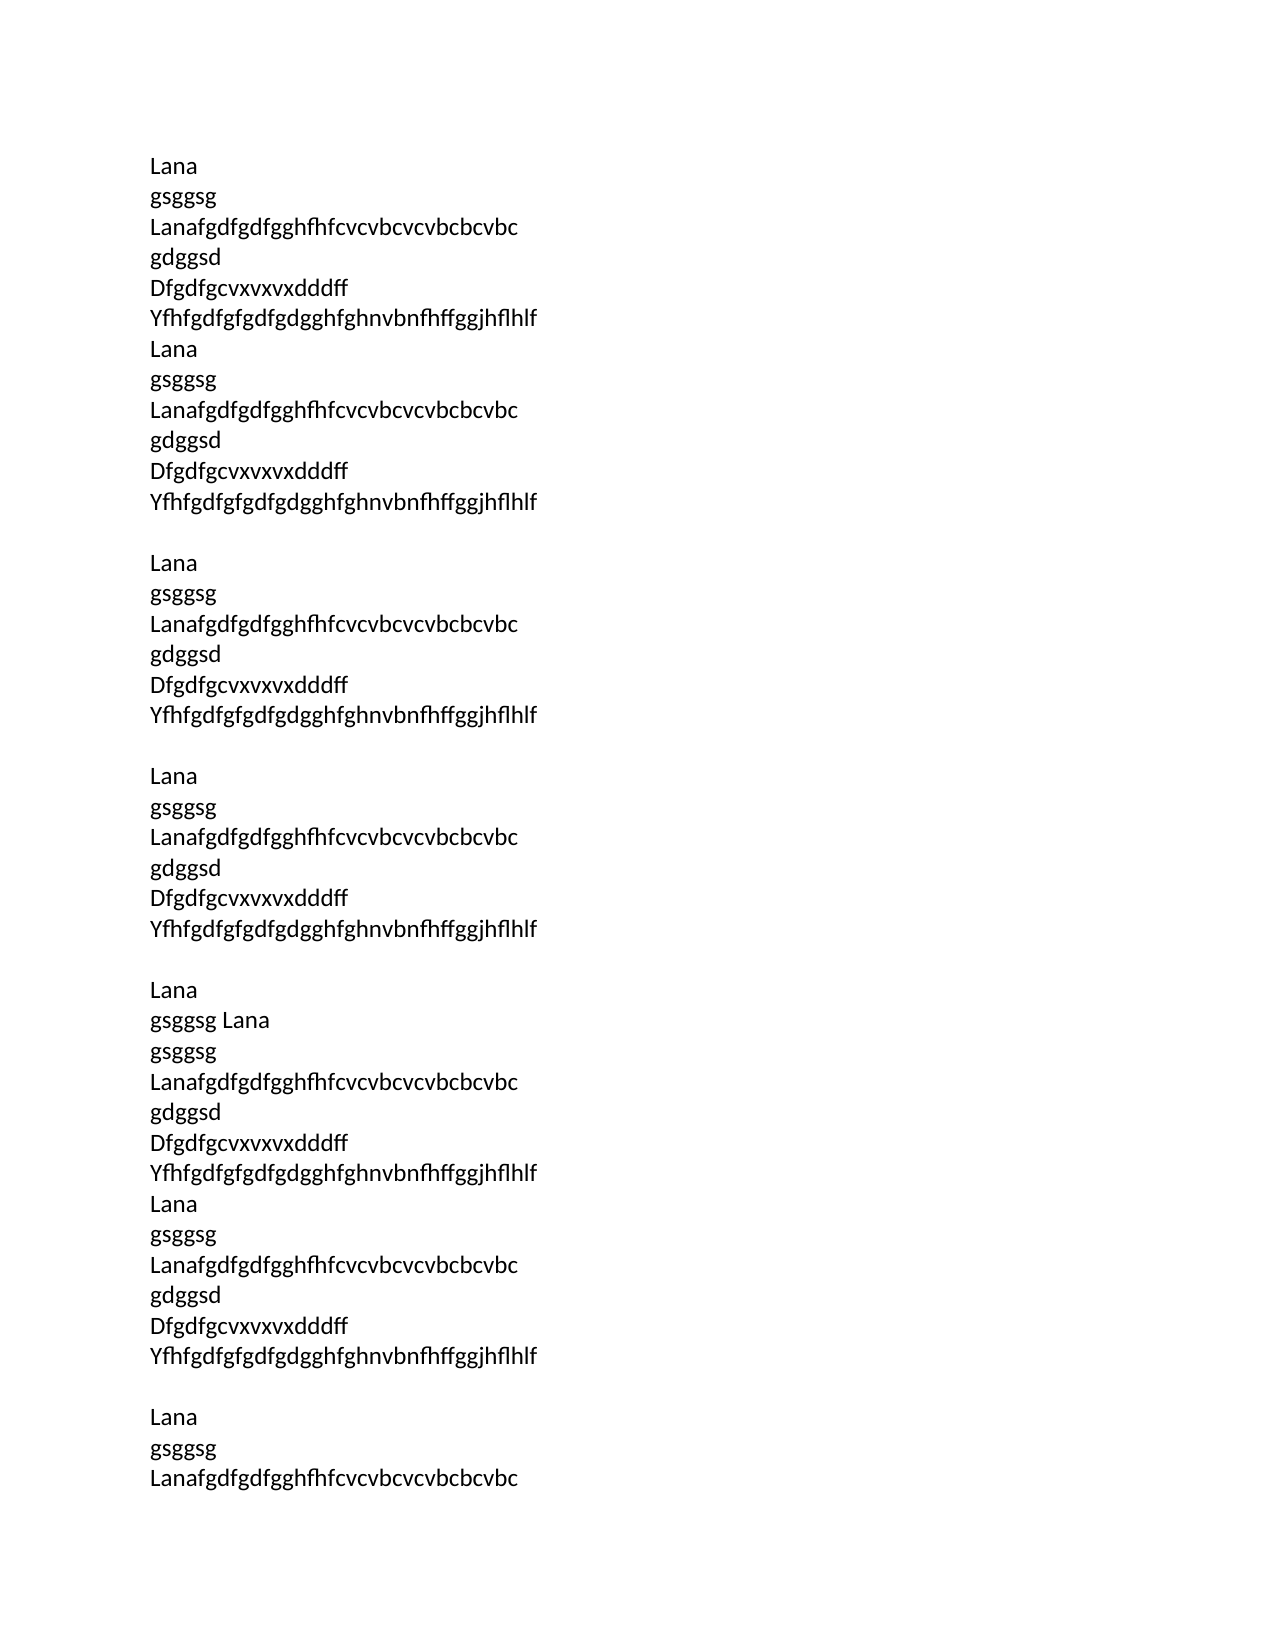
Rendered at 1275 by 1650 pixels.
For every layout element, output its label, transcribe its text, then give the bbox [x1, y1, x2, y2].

text Dfgdfgcvxvxvxdddff [150, 1310, 1125, 1340]
text Lana [150, 150, 1125, 181]
text Dfgdfgcvxvxvxdddff [150, 272, 1125, 303]
text Yfhfgdfgfgdfgdgghfghnvbnfhffggjhflhlf [150, 486, 1125, 516]
text Yfhfgdfgfgdfgdgghfghnvbnfhffggjhflhlf [150, 303, 1125, 333]
text Dfgdfgcvxvxvxdddff [150, 455, 1125, 486]
text Dfgdfgcvxvxvxdddff [150, 1127, 1125, 1157]
text Lana [150, 974, 1125, 1004]
text gsggsg [150, 364, 1125, 394]
text Yfhfgdfgfgdfgdgghfghnvbnfhffggjhflhlf [150, 1157, 1125, 1188]
text gsggsg [150, 791, 1125, 821]
text Yfhfgdfgfgdfgdgghfghnvbnfhffggjhflhlf [150, 699, 1125, 730]
text Lana [150, 1401, 1125, 1432]
text Yfhfgdfgfgdfgdgghfghnvbnfhffggjhflhlf [150, 1340, 1125, 1371]
text gdggsd [150, 638, 1125, 669]
text Dfgdfgcvxvxvxdddff [150, 882, 1125, 913]
text gdggsd [150, 1096, 1125, 1127]
text Dfgdfgcvxvxvxdddff [150, 669, 1125, 699]
text Yfhfgdfgfgdfgdgghfghnvbnfhffggjhflhlf [150, 913, 1125, 943]
text Lanafgdfgdfgghfhfcvcvbcvcvbcbcvbc [150, 1066, 1125, 1096]
text Lanafgdfgdfgghfhfcvcvbcvcvbcbcvbc [150, 608, 1125, 638]
text Lanafgdfgdfgghfhfcvcvbcvcvbcbcvbc [150, 394, 1125, 425]
text Lanafgdfgdfgghfhfcvcvbcvcvbcbcvbc [150, 1462, 1125, 1493]
text gsggsg [150, 1218, 1125, 1249]
text gsggsg [150, 181, 1125, 211]
text gdggsd [150, 1279, 1125, 1310]
text Lanafgdfgdfgghfhfcvcvbcvcvbcbcvbc [150, 821, 1125, 852]
text Lana [150, 1188, 1125, 1218]
text gsggsg [150, 1035, 1125, 1066]
text gsggsg [150, 577, 1125, 608]
text Lanafgdfgdfgghfhfcvcvbcvcvbcbcvbc [150, 1249, 1125, 1279]
text gdggsd [150, 852, 1125, 882]
text gdggsd [150, 425, 1125, 455]
text gdggsd [150, 242, 1125, 272]
text Lanafgdfgdfgghfhfcvcvbcvcvbcbcvbc [150, 211, 1125, 242]
text Lana [150, 547, 1125, 577]
text Lana [150, 333, 1125, 364]
text gsggsg [150, 1432, 1125, 1462]
text Lana [150, 760, 1125, 791]
text gsggsg Lana [150, 1004, 1125, 1035]
